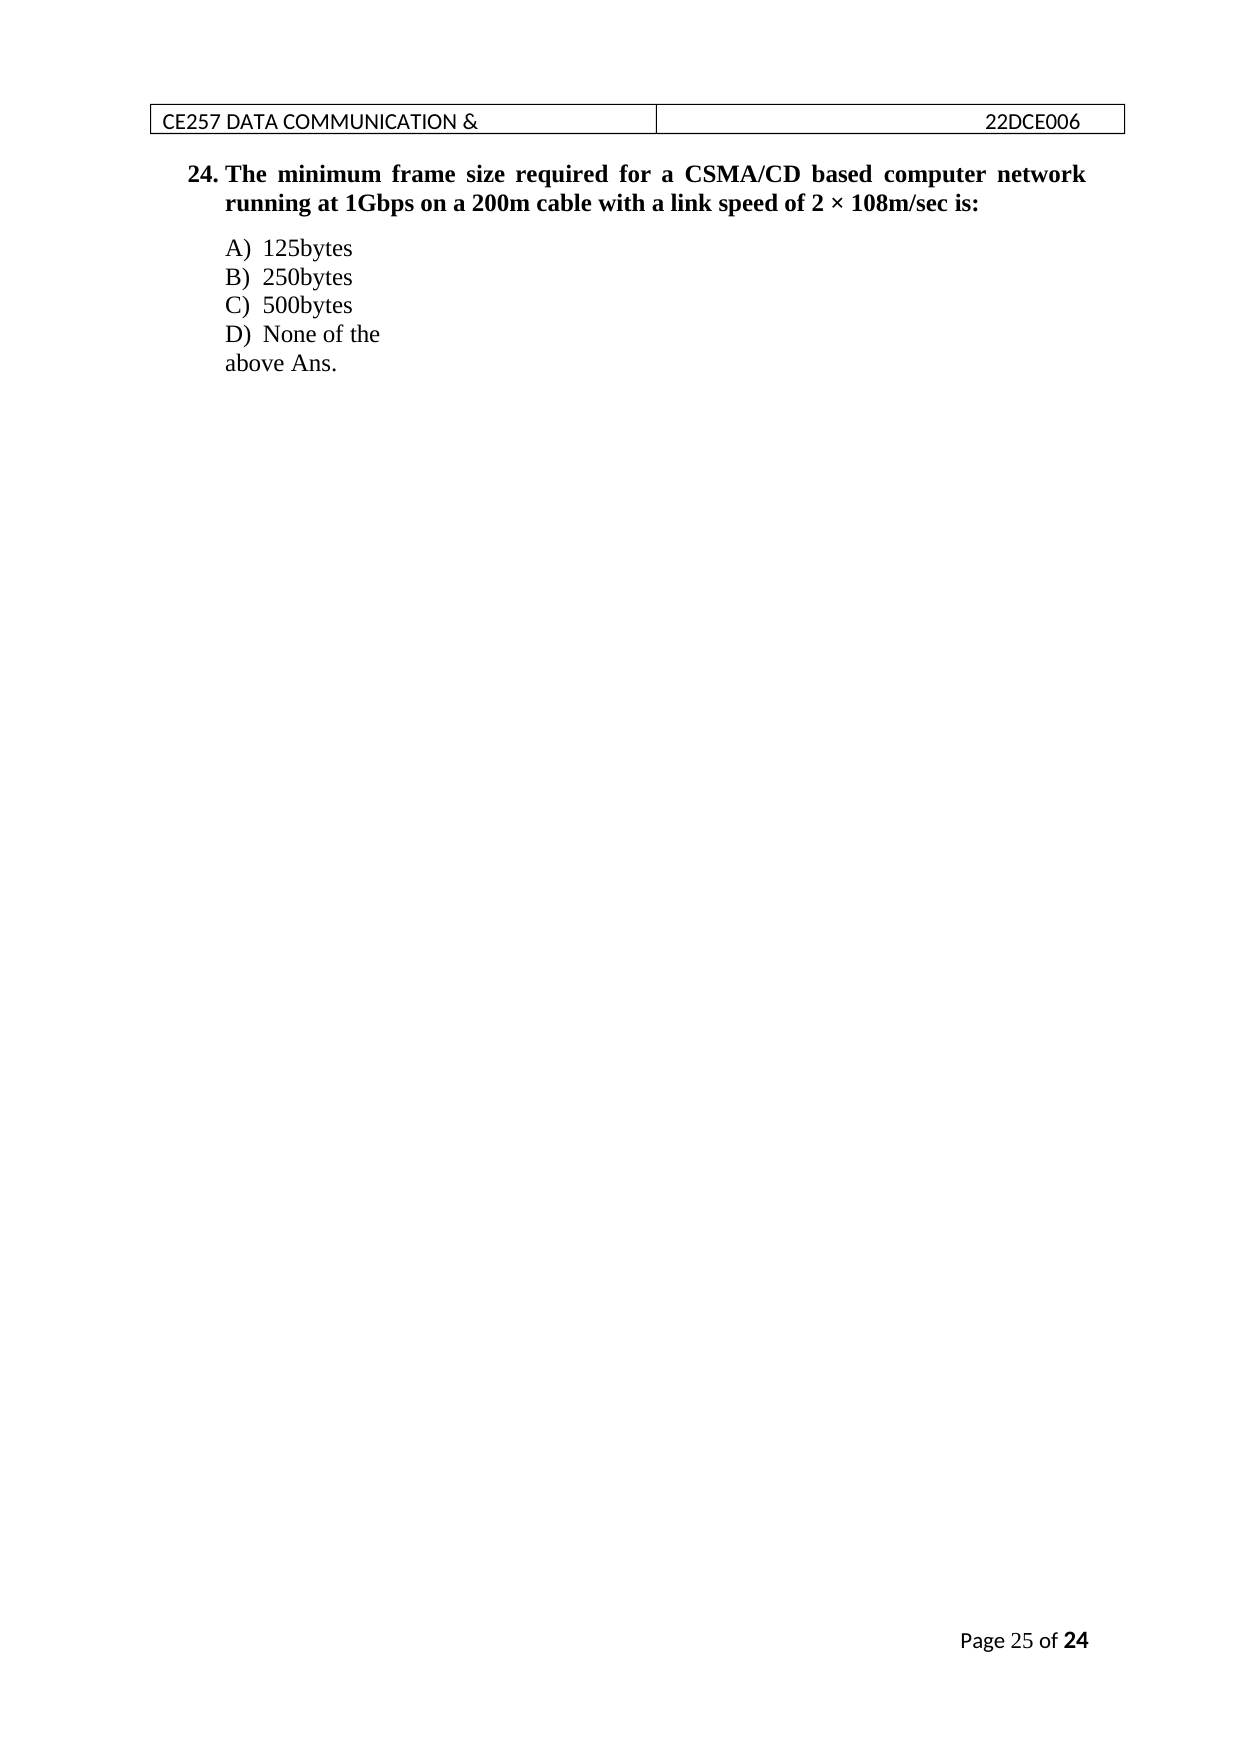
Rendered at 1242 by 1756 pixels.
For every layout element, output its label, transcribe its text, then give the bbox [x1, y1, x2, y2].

list 500bytes [225, 290, 1127, 319]
list None of the above Ans. [225, 319, 444, 377]
subtitle The minimum frame size required for a CSMA/CD based computer network running at 1Gbps on a 200m cable with a link speed of 2 × 108m/sec is: [187, 159, 1086, 217]
list 250bytes [225, 262, 1127, 290]
list 125bytes [225, 233, 1127, 262]
